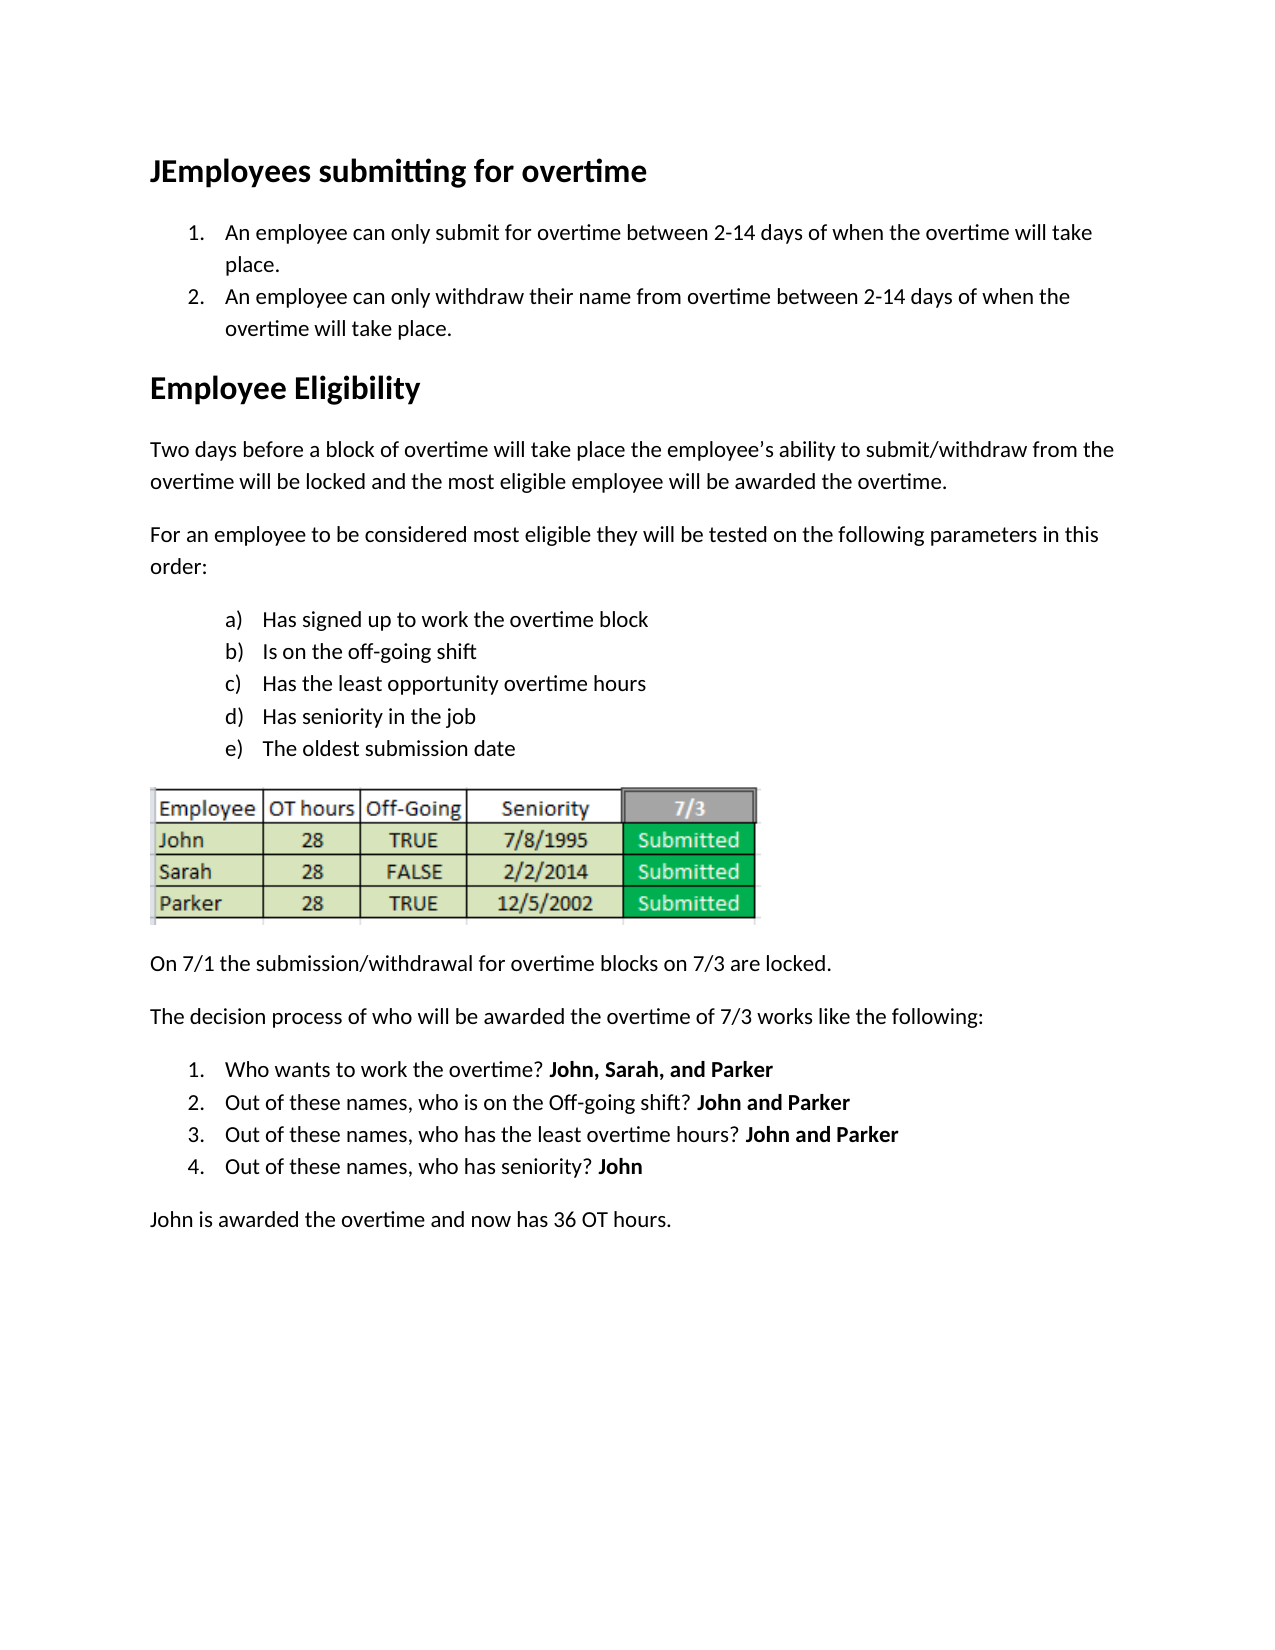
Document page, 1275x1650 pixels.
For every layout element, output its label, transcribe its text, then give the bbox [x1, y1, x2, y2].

list Has signed up to work the overtime block [225, 605, 1125, 633]
text Employee Eligibility [150, 367, 1125, 408]
list Has the least opportunity overtime hours [225, 669, 1125, 698]
text Two days before a block of overtime will take place the employee’s ability to submit/withdraw from the overtime will be locked and the most eligible employee will be awarded the overtime. [150, 435, 1125, 495]
text For an employee to be considered most eligible they will be tested on the following parameters in this order: [150, 520, 1125, 580]
list Has seniority in the job [225, 702, 1125, 730]
text On 7/1 the submission/withdrawal for overtime blocks on 7/3 are locked. [150, 949, 1125, 977]
list Out of these names, who has the least overtime hours? John and Parker [187, 1120, 1125, 1148]
list Out of these names, who has seniority? John [187, 1152, 1125, 1180]
text JEmployees submitting for overtime [150, 150, 1125, 191]
list Who wants to work the overtime? John, Sarah, and Parker [187, 1056, 1125, 1083]
picture [150, 787, 762, 925]
list An employee can only withdraw their name from overtime between 2-14 days of when the overtime will take place. [187, 282, 1125, 342]
list Is on the off-going shift [225, 637, 1125, 665]
list An employee can only submit for overtime between 2-14 days of when the overtime will take place. [187, 218, 1125, 278]
list The oldest submission date [225, 734, 1125, 762]
text The decision process of who will be awarded the overtime of 7/3 works like the following: [150, 1002, 1125, 1031]
text John is awarded the overtime and now has 36 OT hours. [150, 1205, 1125, 1233]
list Out of these names, who is on the Off-going shift? John and Parker [187, 1088, 1125, 1116]
